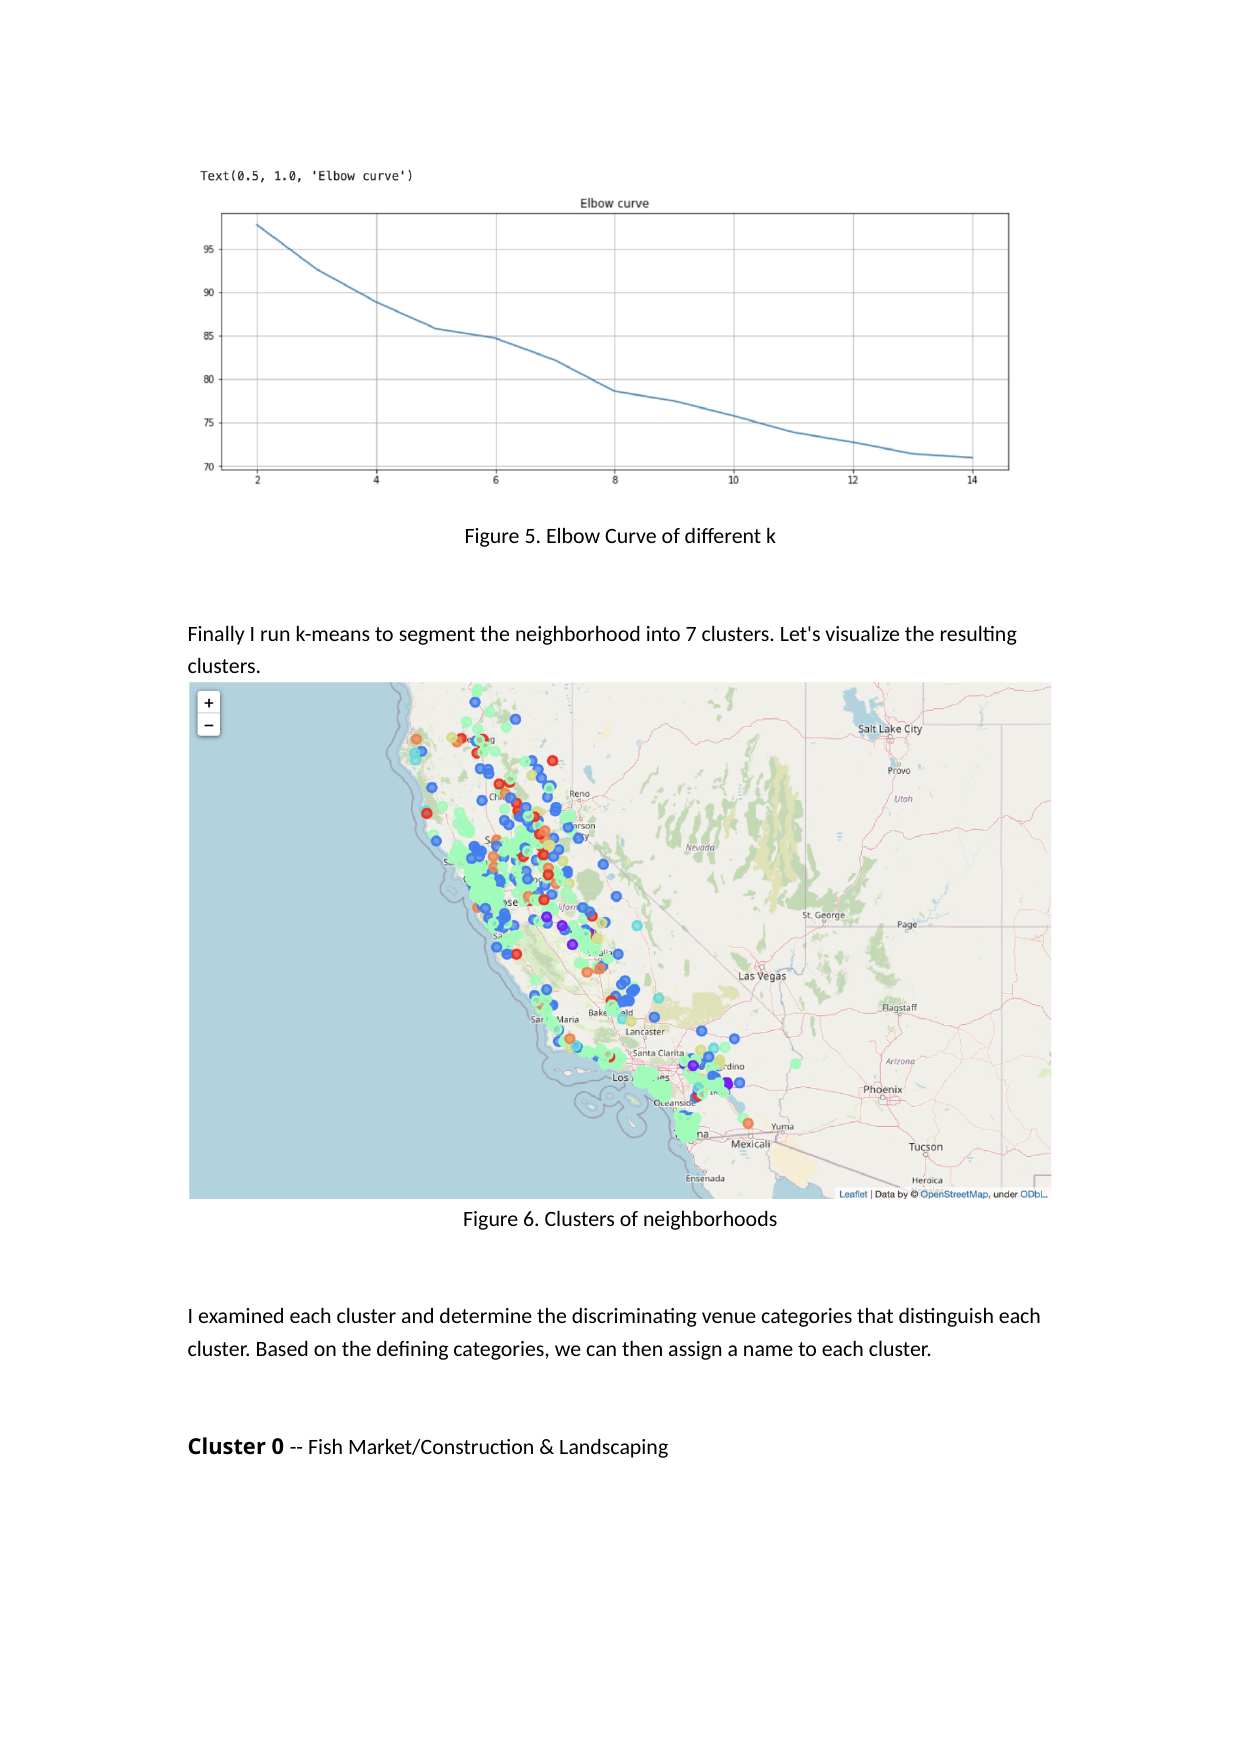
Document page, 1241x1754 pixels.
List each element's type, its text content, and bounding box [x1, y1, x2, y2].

picture [187, 162, 1052, 504]
list Figure 5. Elbow Curve of different k [187, 519, 1053, 552]
list I examined each cluster and determine the discriminating venue categories that distinguish each cluster. Based on the defining categories, we can then assign a name to each cluster. [187, 1299, 1053, 1364]
list Finally I run k-means to segment the neighborhood into 7 clusters. Let's visualize the resulting clusters. [187, 617, 1053, 682]
list Figure 6. Clusters of neighborhoods [187, 1202, 1053, 1234]
picture [187, 682, 1052, 1199]
list Cluster 0 -- Fish Market/Construction & Landscaping [187, 1429, 1053, 1462]
